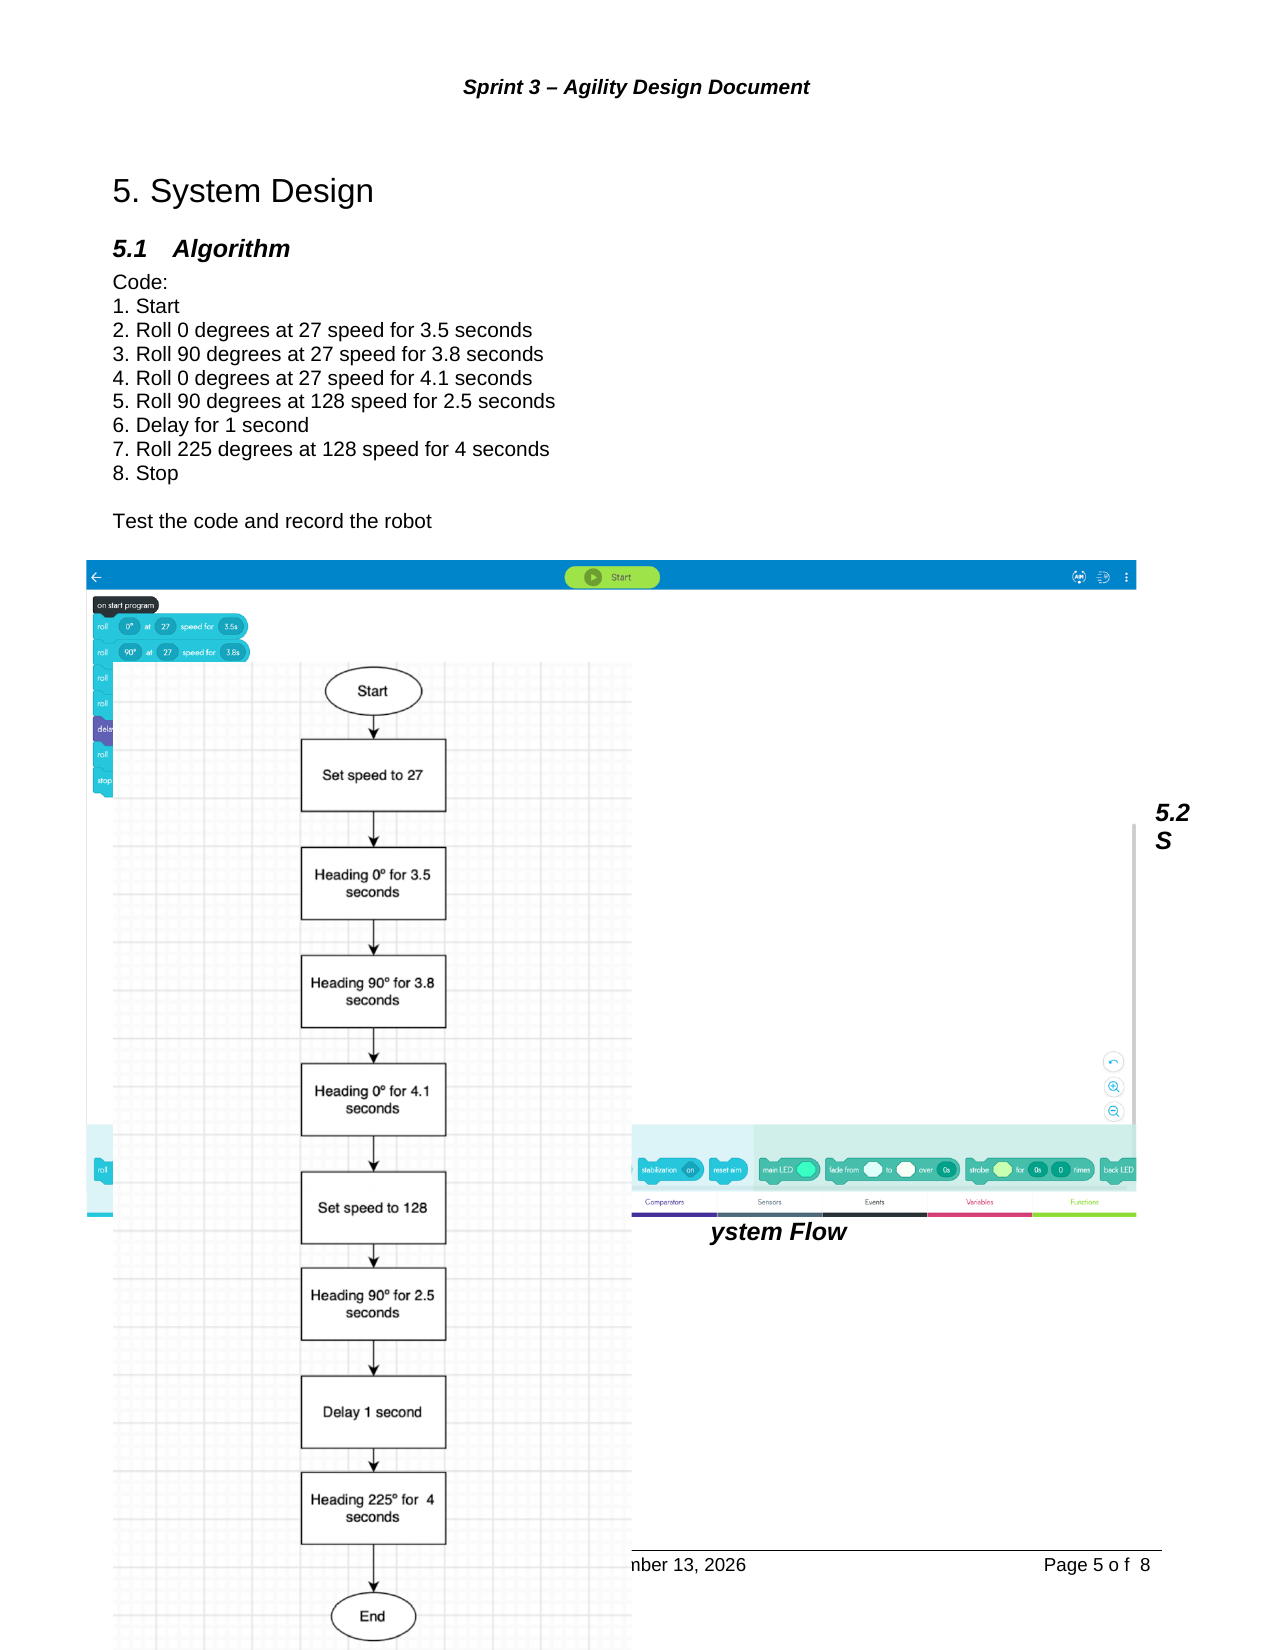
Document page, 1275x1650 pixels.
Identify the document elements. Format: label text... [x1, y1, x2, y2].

picture [92, 575, 100, 580]
text 1. Start [112, 293, 1162, 317]
text 7. Roll 225 degrees at 128 speed for 4 seconds [112, 437, 1162, 461]
text Test the code and record the robot [112, 509, 1162, 533]
text Code: [112, 269, 1162, 293]
text 3. Roll 90 degrees at 27 speed for 3.8 seconds [112, 341, 1162, 365]
text 6. Delay for 1 second [112, 413, 1162, 437]
picture [86, 566, 1137, 1650]
subtitle Algorithm [112, 234, 1162, 263]
picture [1075, 574, 1086, 579]
text 8. Stop [112, 461, 1162, 485]
text 4. Roll 0 degrees at 27 speed for 4.1 seconds [112, 365, 1162, 389]
text 2. Roll 0 degrees at 27 speed for 3.5 seconds [112, 317, 1162, 341]
subtitle System Flow [632, 798, 1162, 1246]
text 5. Roll 90 degrees at 128 speed for 2.5 seconds [112, 389, 1162, 413]
subtitle System Design [112, 171, 1162, 209]
